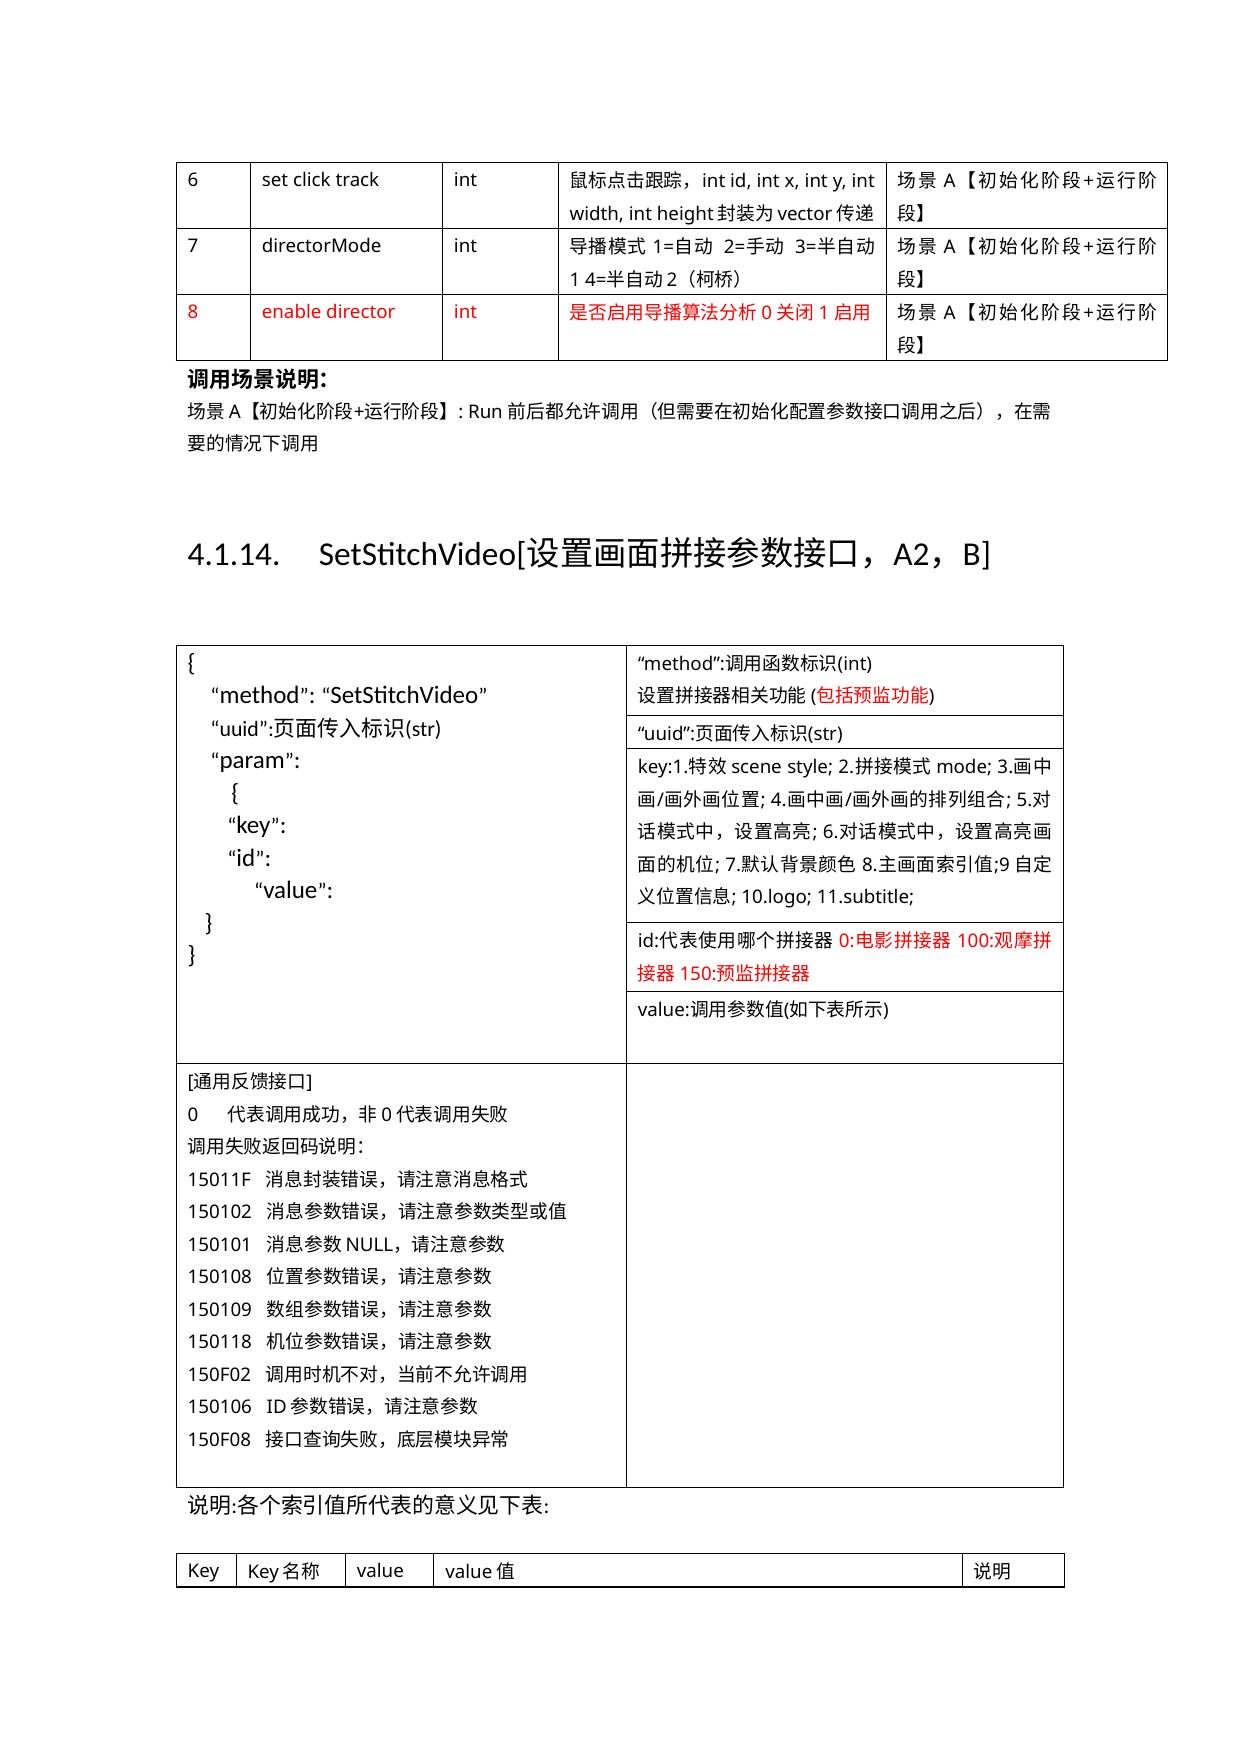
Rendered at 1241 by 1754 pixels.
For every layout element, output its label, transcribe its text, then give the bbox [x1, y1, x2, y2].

table_cell “uuid”:页面传入标识(str) [627, 716, 1063, 748]
text 调用场景说明： [187, 361, 1053, 394]
table_cell 场景A【初始化阶段+运行阶段】 [887, 163, 1167, 228]
table_cell set click track [251, 163, 442, 228]
table_cell 6 [177, 163, 250, 228]
table_header “method”:调用函数标识(int) 设置拼接器相关功能 (包括预监功能) [627, 646, 1063, 715]
table_cell 场景A【初始化阶段+运行阶段】 [887, 229, 1167, 294]
table_header 说明 [963, 1554, 1064, 1586]
table_cell value:调用参数值(如下表所示) [627, 992, 1063, 1063]
table_cell enable director [251, 295, 442, 360]
table_cell 场景A【初始化阶段+运行阶段】 [887, 295, 1167, 360]
table_header Key名称 [237, 1554, 345, 1586]
table_cell int [443, 163, 558, 228]
table_header value值 [434, 1554, 962, 1586]
table_cell 是否启用导播算法分析 0 关闭 1 启用 [559, 295, 886, 360]
table_cell 8 [177, 295, 250, 360]
table_header { “method”: “SetStitchVideo” “uuid”:页面传入标识(str) “param”: { “key”: “id”: “value”: } } [177, 646, 626, 1063]
table_cell id:代表使用哪个拼接器 0:电影拼接器 100:观摩拼接器 150:预监拼接器 [627, 923, 1063, 991]
table_cell int [443, 295, 558, 360]
table_cell [通用反馈接口] 0 代表调用成功，非0代表调用失败 调用失败返回码说明： 15011F 消息封装错误，请注意消息格式 150102 消息参数错误，请注意参数类型或值 150101 消息参数NULL，请注意参数 150108 位置参数错误，请注意参数 150109 数组参数错误，请注意参数 150118 机位参数错误，请注意参数 150F02 调用时机不对，当前不允许调用 150106 ID参数错误，请注意参数 150F08 接口查询失败，底层模块异常 [177, 1064, 626, 1487]
table_cell key:1.特效scene style; 2.拼接模式mode; 3.画中画/画外画位置; 4.画中画/画外画的排列组合; 5.对话模式中，设置高亮; 6.对话模式中，设置高亮画面的机位; 7.默认背景颜色 8.主画面索引值;9自定义位置信息; 10.logo; 11.subtitle; [627, 749, 1063, 922]
table_cell 7 [177, 229, 250, 294]
table_cell [627, 1064, 1063, 1487]
table_cell 鼠标点击跟踪，int id, int x, int y, int width, int height封装为vector传递 [559, 163, 886, 228]
table_cell directorMode [251, 229, 442, 294]
table_cell 导播模式 1=自动 2=手动 3=半自动1 4=半自动2（柯桥） [559, 229, 886, 294]
table_cell int [443, 229, 558, 294]
subtitle SetStitchVideo[设置画面拼接参数接口，A2，B] [187, 518, 1053, 583]
table_header value类型 [346, 1554, 433, 1586]
text 场景A【初始化阶段+运行阶段】: Run 前后都允许调用（但需要在初始化配置参数接口调用之后），在需要的情况下调用 [187, 394, 1053, 459]
text 说明:各个索引值所代表的意义见下表: [187, 1488, 1053, 1520]
table_header Key [177, 1554, 236, 1586]
